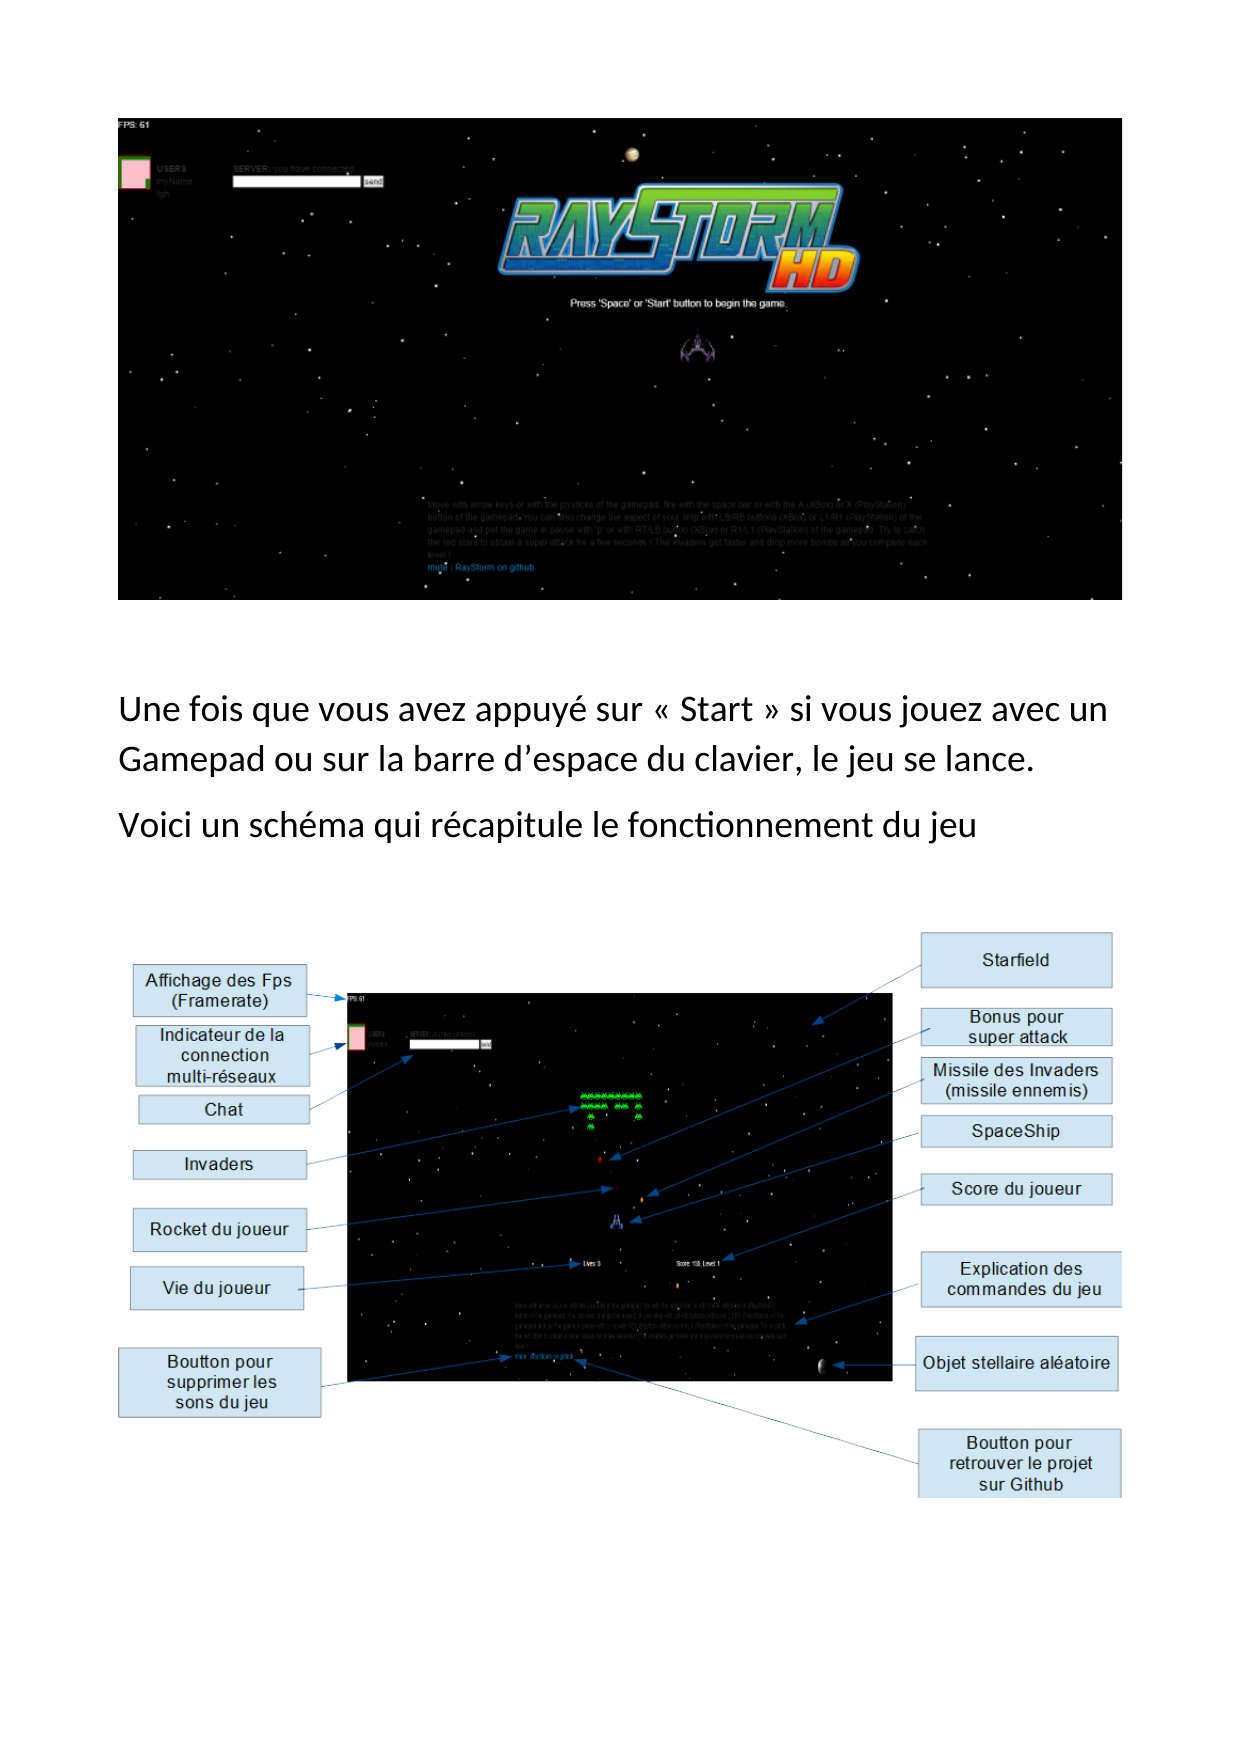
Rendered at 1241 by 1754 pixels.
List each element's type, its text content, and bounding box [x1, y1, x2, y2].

text Voici un schéma qui récapitule le fonctionnement du jeu [118, 801, 1122, 846]
text Une fois que vous avez appuyé sur « Start » si vous jouez avec un Gamepad ou sur la barre d’espace du clavier, le jeu se lance. [118, 685, 1122, 780]
picture [118, 932, 1123, 1498]
picture [118, 118, 1123, 600]
